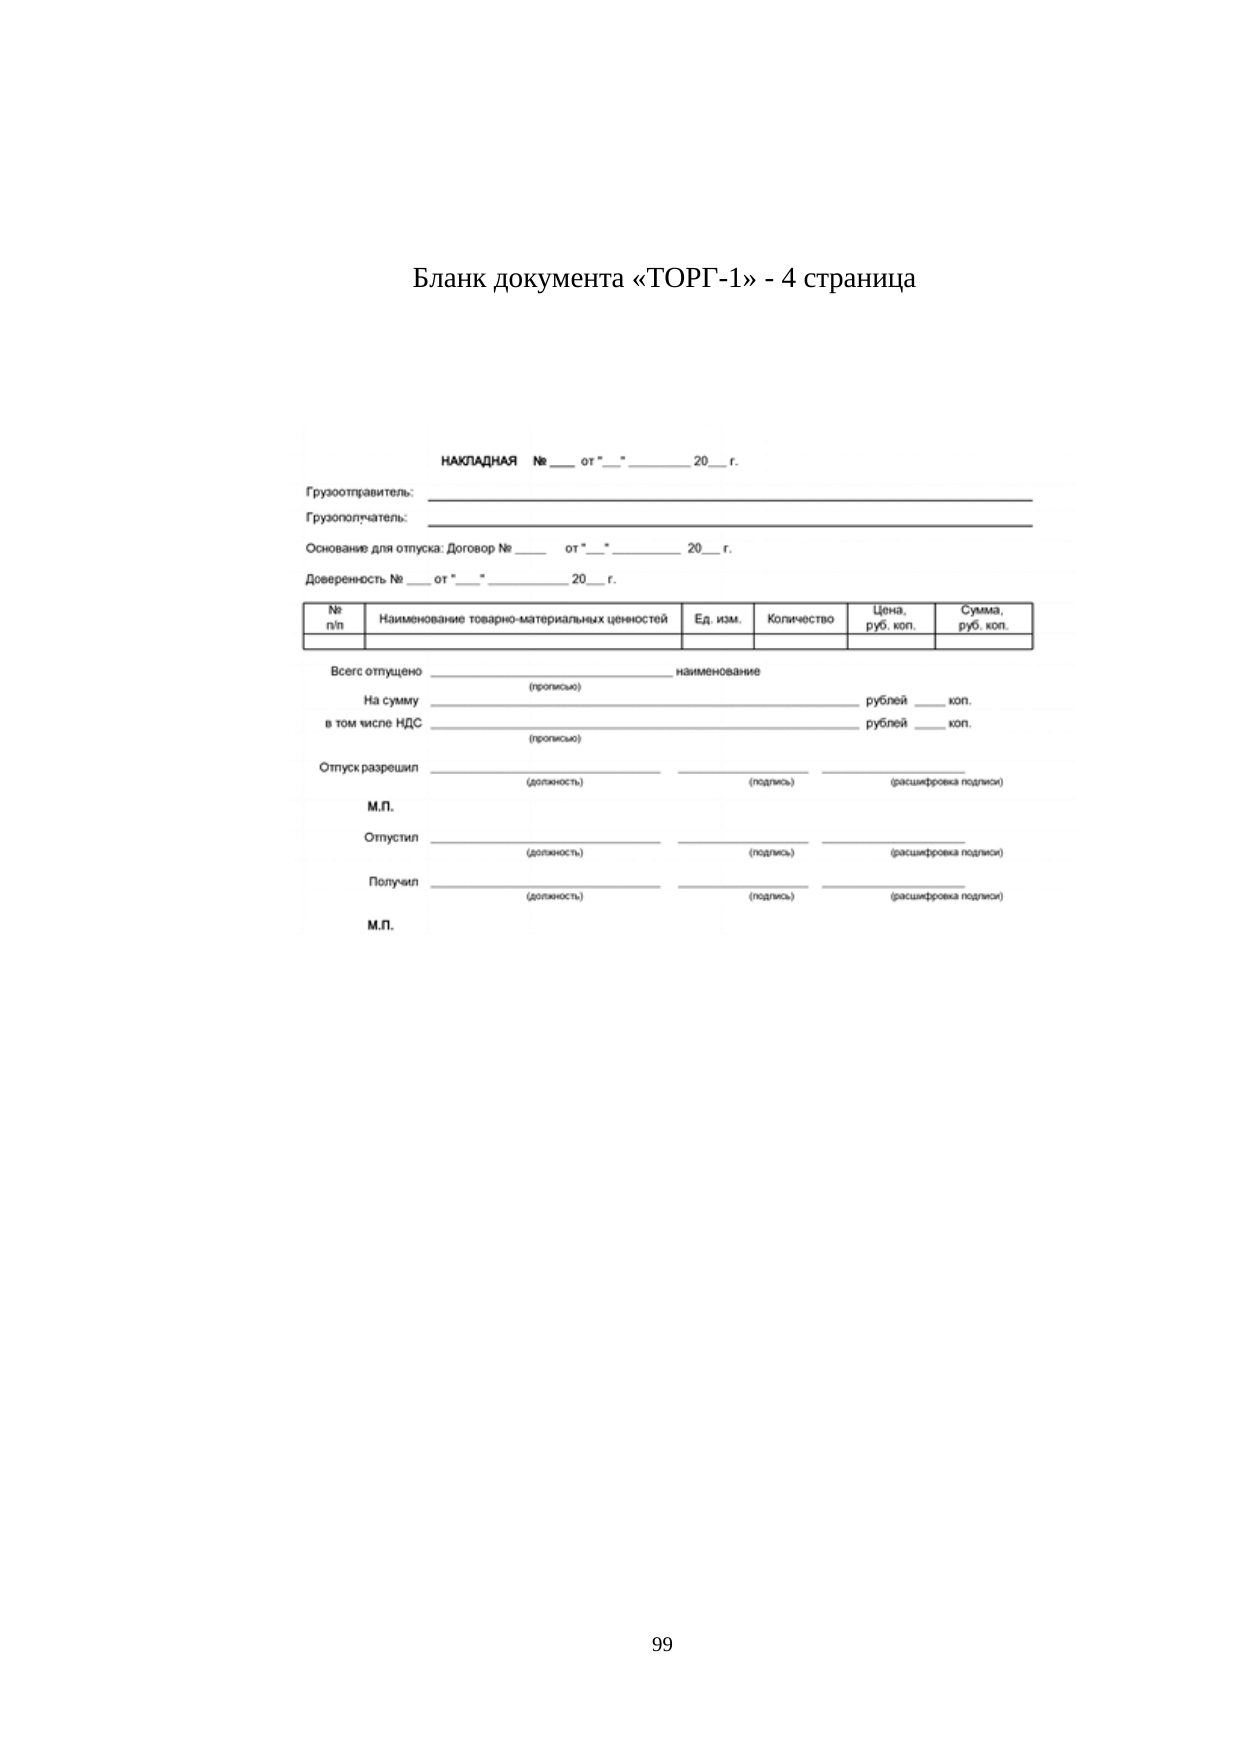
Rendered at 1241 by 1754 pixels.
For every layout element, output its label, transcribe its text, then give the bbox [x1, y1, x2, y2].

picture [252, 402, 1077, 957]
text Бланк документа «ТОРГ-1» - 4 страница [173, 260, 1156, 294]
